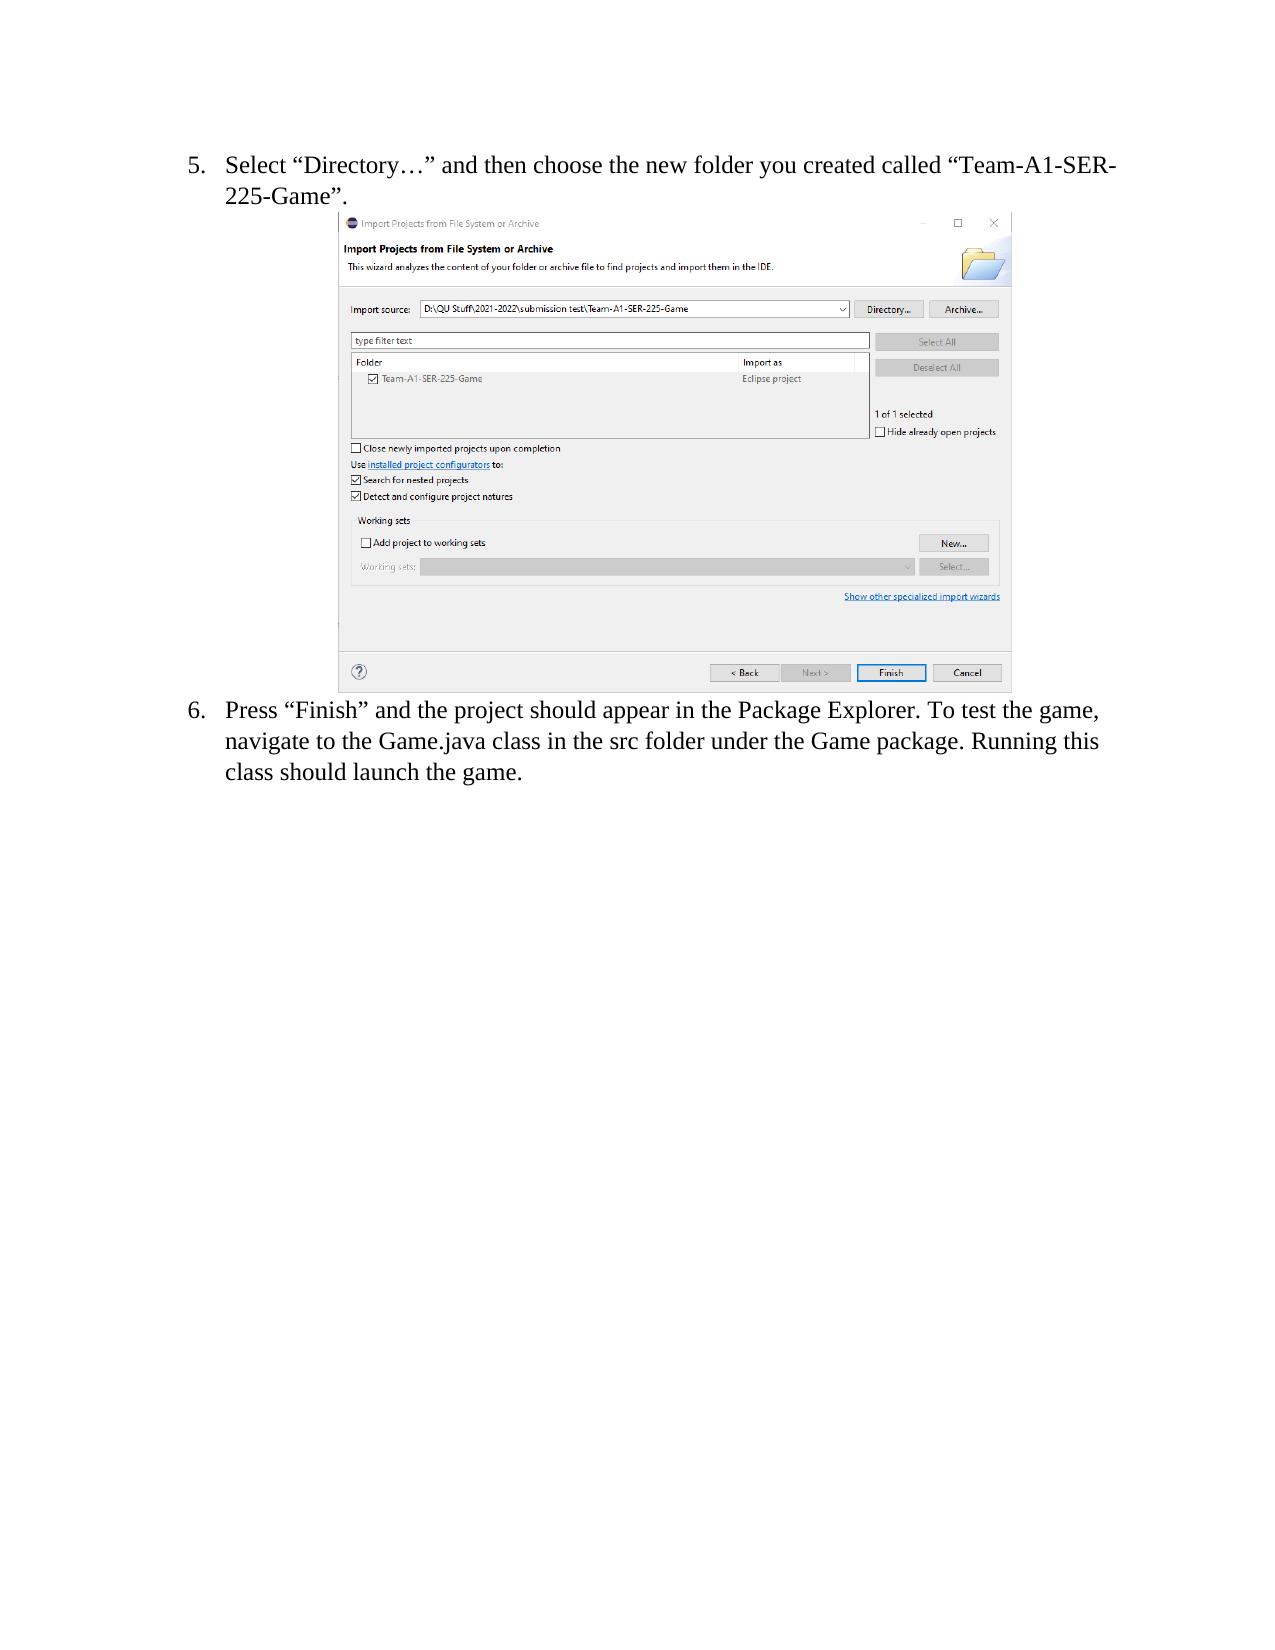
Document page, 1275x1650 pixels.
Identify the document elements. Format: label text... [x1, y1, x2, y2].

list Select “Directory…” and then choose the new folder you created called “Team-A1-SER-225-Game”. [187, 150, 1125, 210]
picture [338, 212, 1012, 693]
list Press “Finish” and the project should appear in the Package Explorer. To test the game, navigate to the Game.java class in the src folder under the Game package. Running this class should launch the game. [187, 695, 1125, 786]
